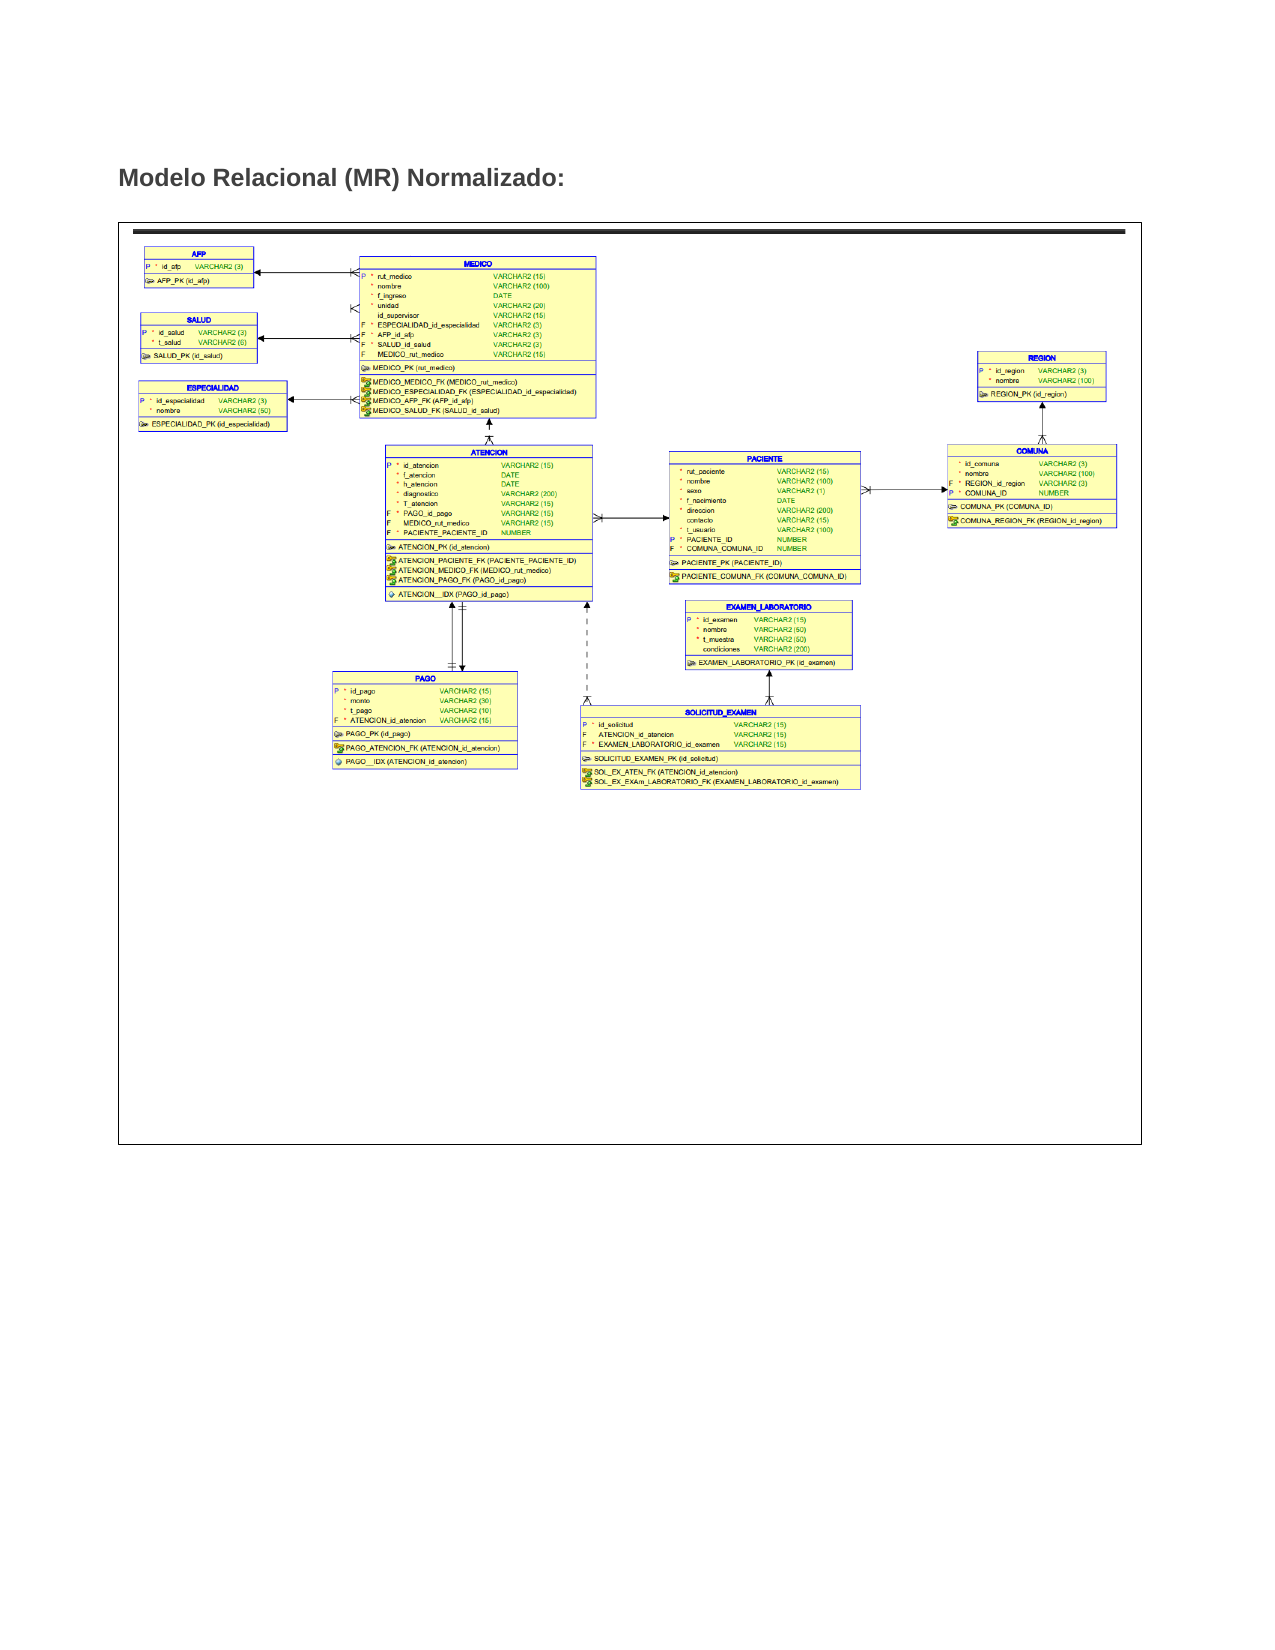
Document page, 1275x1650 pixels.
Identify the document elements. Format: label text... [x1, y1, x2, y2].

text Modelo Relacional (MR) Normalizado: [118, 162, 1152, 191]
picture [133, 229, 1126, 795]
